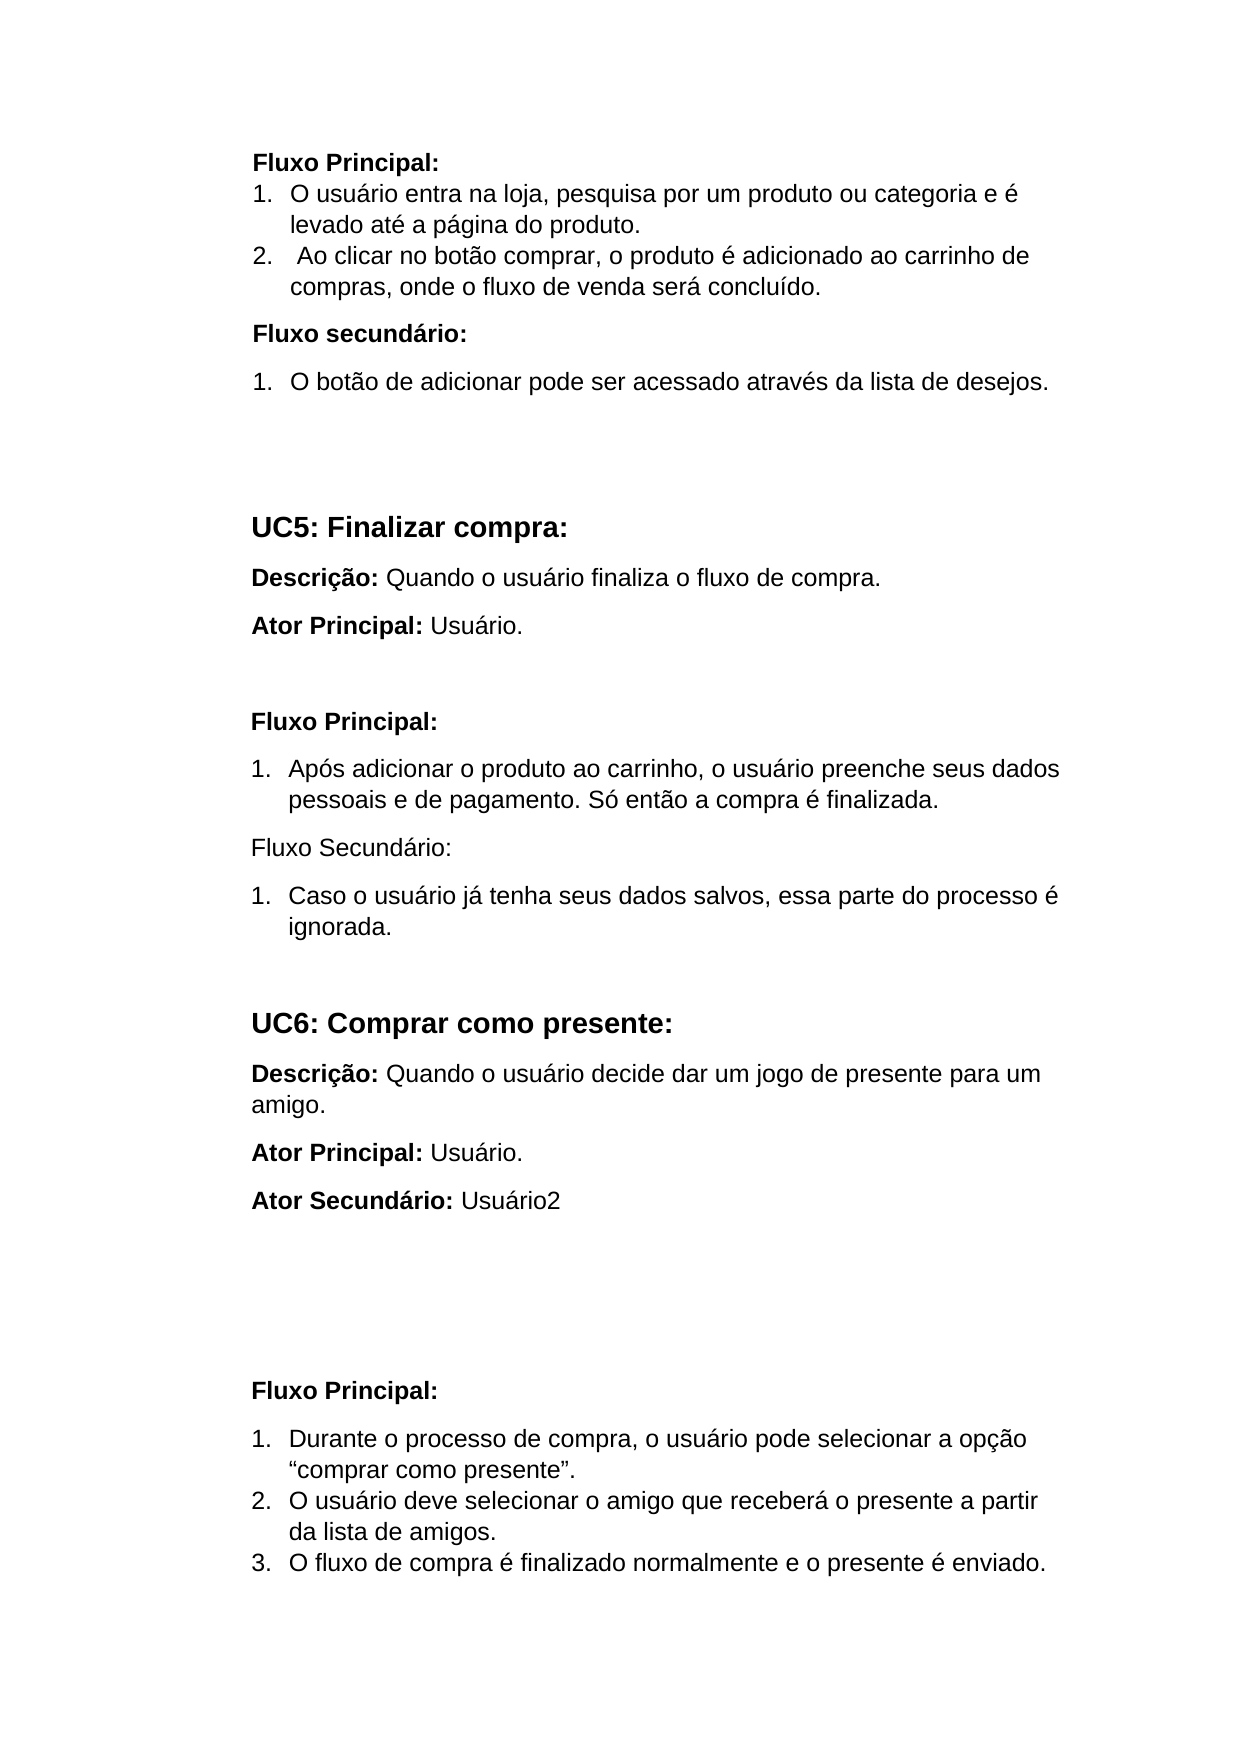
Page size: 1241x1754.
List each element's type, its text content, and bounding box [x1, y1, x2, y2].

text Fluxo Principal: [251, 707, 1063, 735]
text Fluxo secundário: [252, 319, 1063, 348]
list Fluxo Principal: [252, 148, 1063, 176]
text Fluxo Principal: [251, 1376, 1063, 1404]
text Fluxo Secundário: [251, 833, 1063, 862]
list O usuário deve selecionar o amigo que receberá o presente a partir da lista de amigos. [251, 1486, 1063, 1545]
text Ator Secundário: Usuário2 [177, 1186, 1063, 1214]
list Ao clicar no botão comprar, o produto é adicionado ao carrinho de compras, onde o fluxo de venda será concluído. [252, 241, 1063, 301]
text Descrição: Quando o usuário finaliza o fluxo de compra. [177, 563, 1063, 592]
list O botão de adicionar pode ser acessado através da lista de desejos. [252, 367, 1063, 396]
text UC6: Comprar como presente: [177, 1006, 1063, 1040]
text UC5: Finalizar compra: [177, 510, 1063, 544]
text Descrição: Quando o usuário decide dar um jogo de presente para um amigo. [251, 1059, 1063, 1119]
text Ator Principal: Usuário. [177, 1138, 1063, 1167]
list O fluxo de compra é finalizado normalmente e o presente é enviado. [251, 1548, 1063, 1576]
text Ator Principal: Usuário. [177, 611, 1063, 640]
list Caso o usuário já tenha seus dados salvos, essa parte do processo é ignorada. [251, 881, 1063, 941]
list Durante o processo de compra, o usuário pode selecionar a opção “comprar como presente”. [251, 1423, 1063, 1483]
list Após adicionar o produto ao carrinho, o usuário preenche seus dados pessoais e de pagamento. Só então a compra é finalizada. [251, 754, 1063, 814]
list O usuário entra na loja, pesquisa por um produto ou categoria e é levado até a página do produto. [252, 179, 1063, 238]
